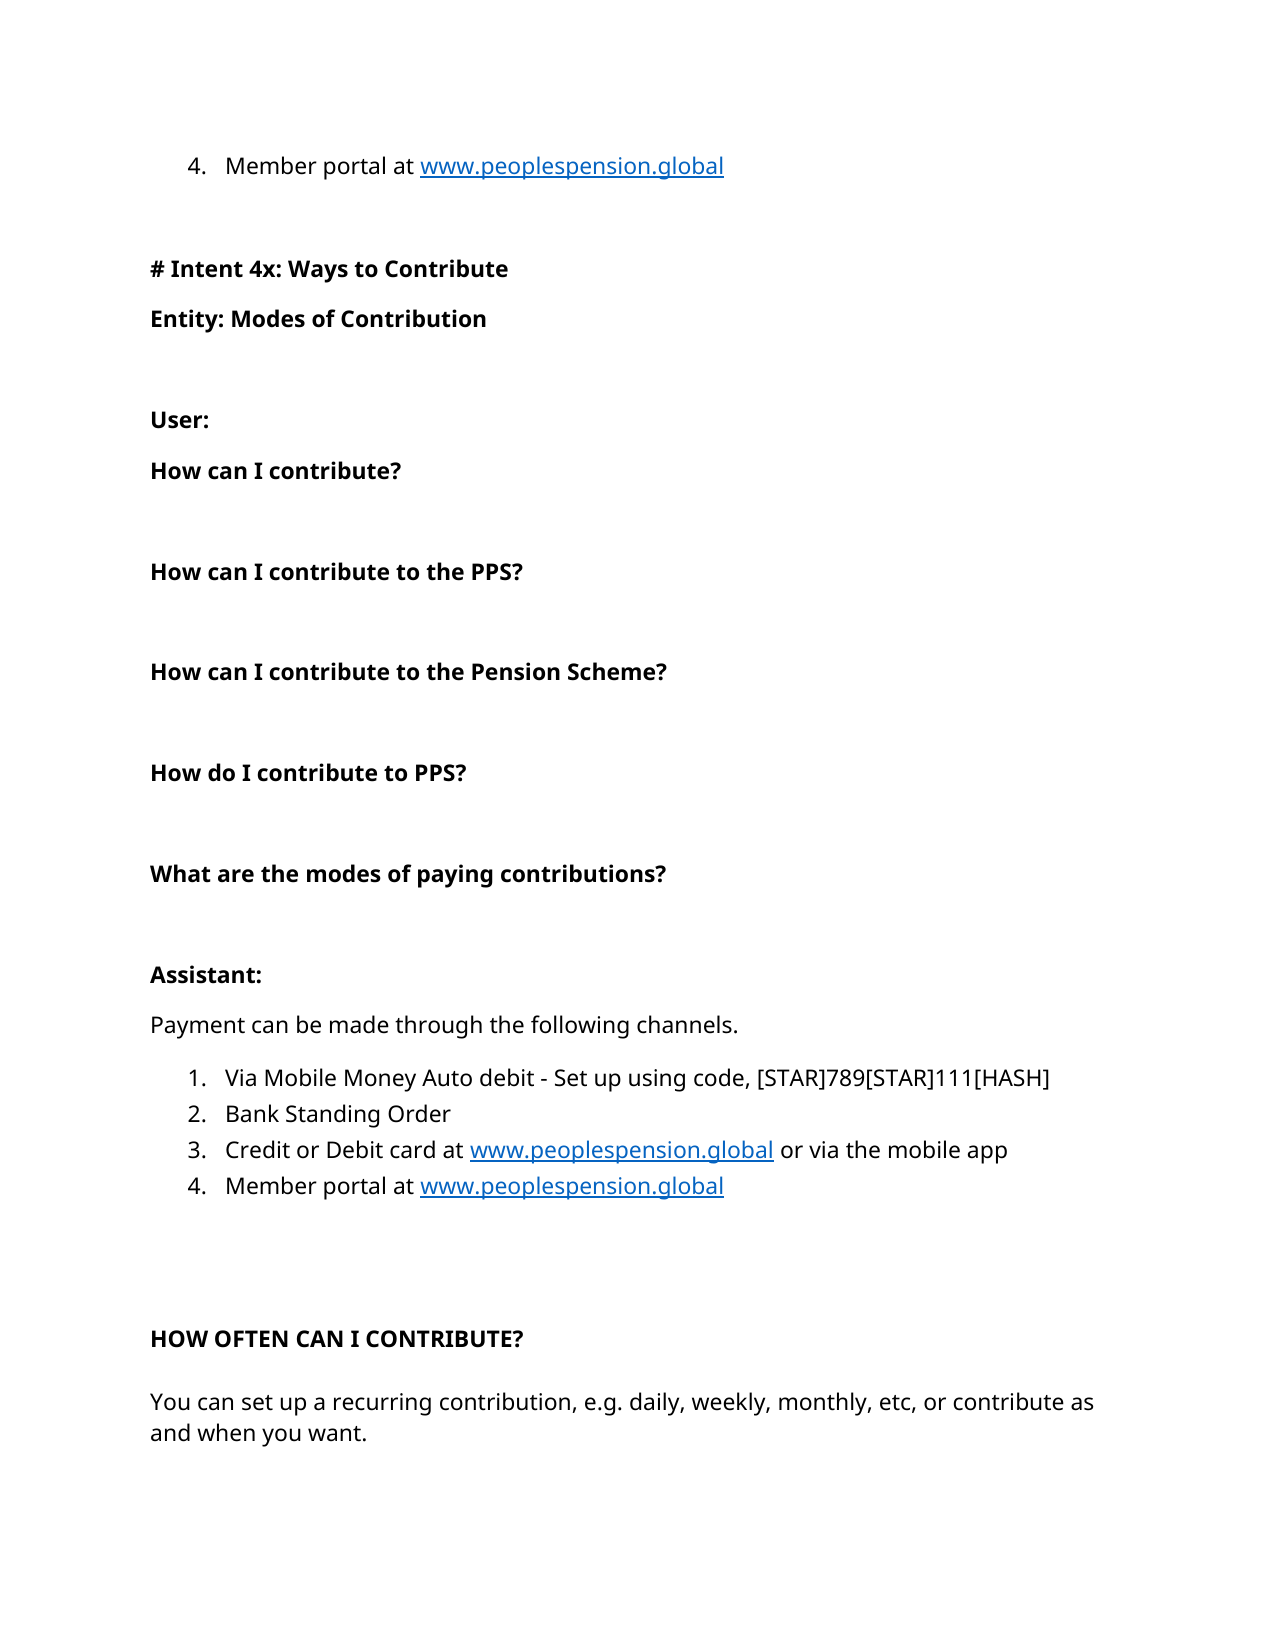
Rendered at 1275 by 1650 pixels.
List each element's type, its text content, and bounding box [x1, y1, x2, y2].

text What are the modes of paying contributions? [150, 858, 1125, 889]
text How can I contribute? [150, 455, 1125, 486]
text You can set up a recurring contribution, e.g. daily, weekly, monthly, etc, or contribute as and when you want. [150, 1386, 1125, 1448]
text How can I contribute to the PPS? [150, 556, 1125, 587]
text User: [150, 404, 1125, 436]
text HOW OFTEN CAN I CONTRIBUTE? [150, 1323, 1125, 1354]
list Member portal at www.peoplespension.global [187, 150, 1125, 181]
text How can I contribute to the Pension Scheme? [150, 656, 1125, 688]
list Via Mobile Money Auto debit - Set up using code, [STAR]789[STAR]111[HASH] [187, 1062, 1125, 1093]
list Credit or Debit card at www.peoplespension.global or via the mobile app [187, 1134, 1125, 1165]
text Assistant: [150, 959, 1125, 990]
text Entity: Modes of Contribution [150, 303, 1125, 335]
text Payment can be made through the following channels. [150, 1009, 1125, 1041]
list Member portal at www.peoplespension.global [187, 1170, 1125, 1201]
list Bank Standing Order [187, 1098, 1125, 1129]
text How do I contribute to PPS? [150, 757, 1125, 788]
text # Intent 4x: Ways to Contribute [150, 253, 1125, 284]
